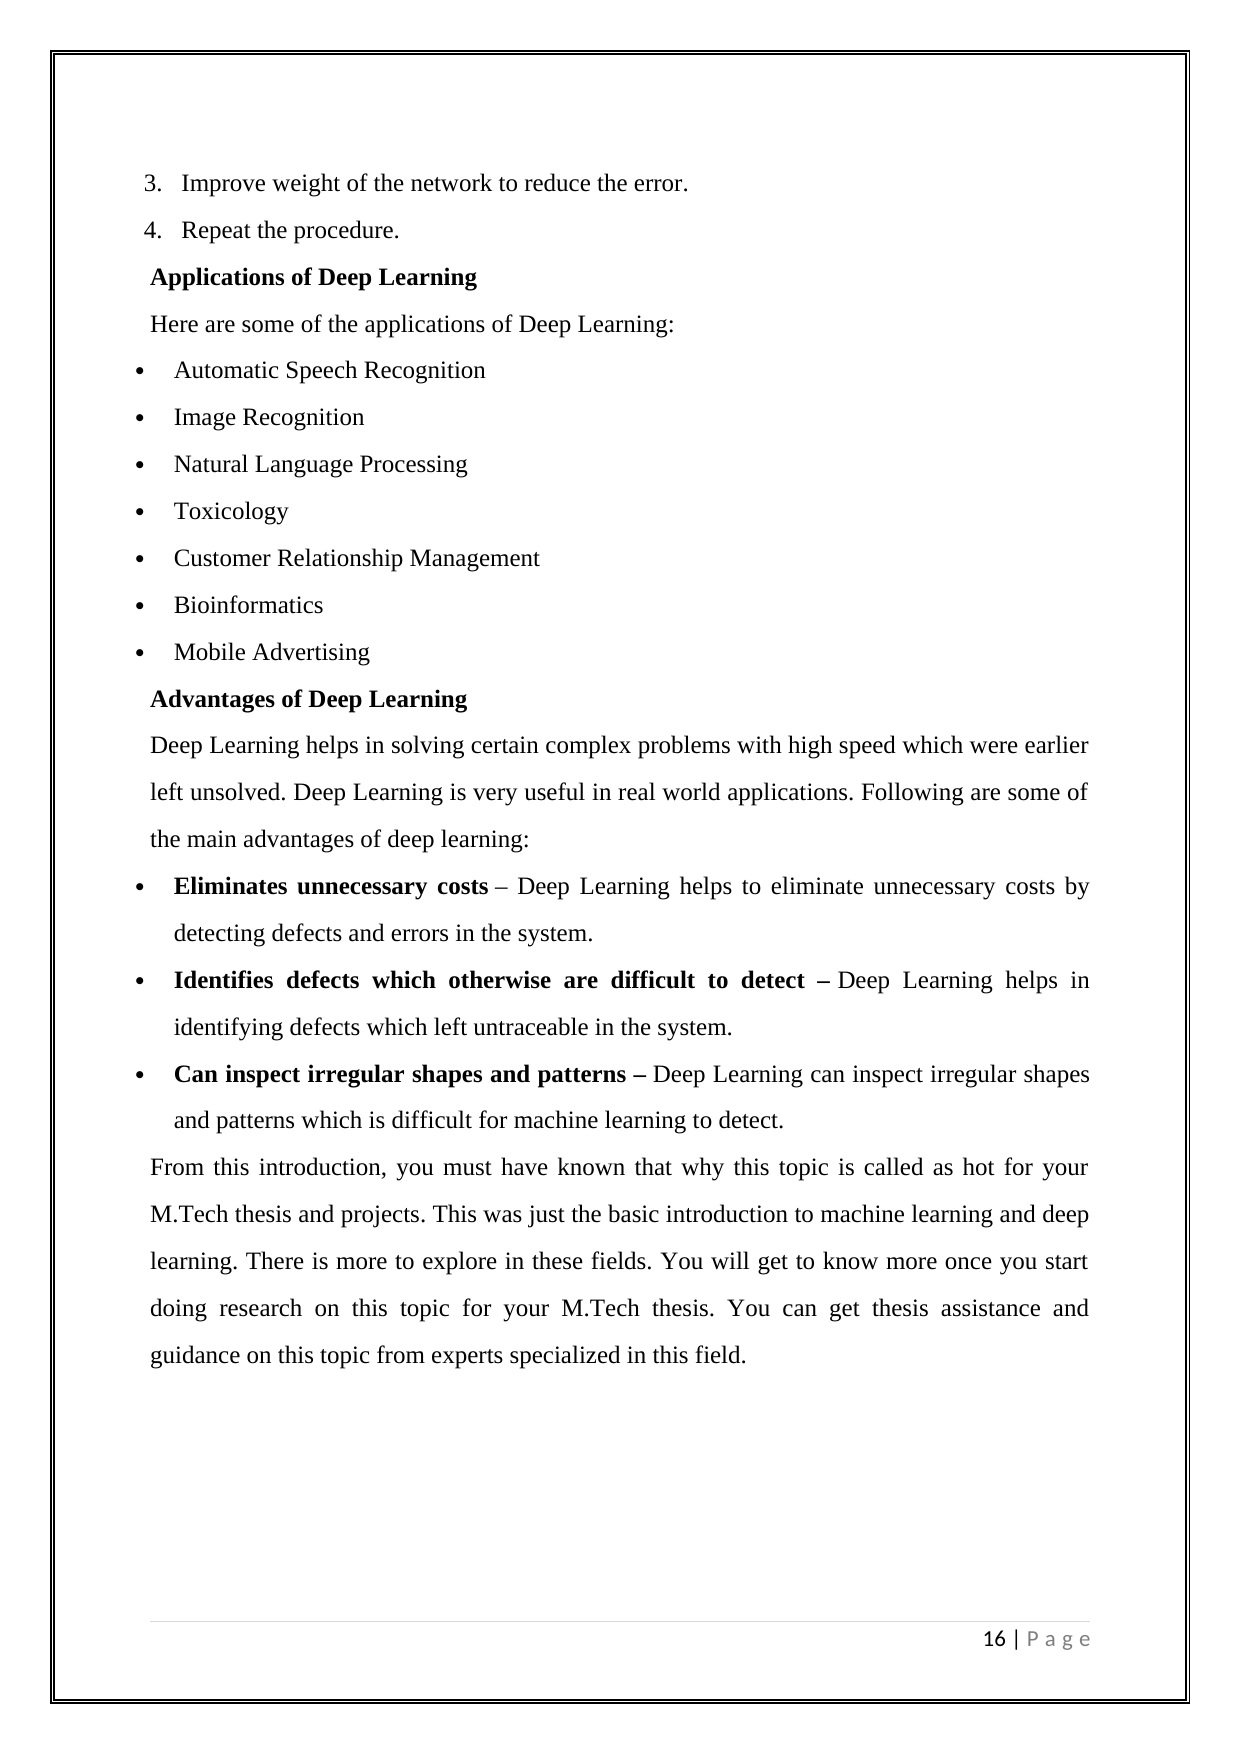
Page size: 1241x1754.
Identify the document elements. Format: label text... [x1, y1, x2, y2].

text Here are some of the applications of Deep Learning: [150, 291, 1090, 337]
list Toxicology [136, 478, 1090, 525]
text Applications of Deep Learning [150, 244, 1090, 291]
text From this introduction, you must have known that why this topic is called as hot for your M.Tech thesis and projects. This was just the basic introduction to machine learning and deep learning. There is more to explore in these fields. You will get to know more once you start doing research on this topic for your M.Tech thesis. You can get thesis assistance and guidance on this topic from experts specialized in this field. [150, 1134, 1090, 1369]
list Mobile Advertising [136, 619, 1090, 666]
text Advantages of Deep Learning [150, 666, 1090, 712]
list Eliminates unnecessary costs – Deep Learning helps to eliminate unnecessary costs by detecting defects and errors in the system. [136, 853, 1090, 947]
list Bioinformatics [136, 572, 1090, 619]
list Repeat the procedure. [144, 197, 1090, 244]
list Customer Relationship Management [136, 525, 1090, 572]
list Improve weight of the network to reduce the error. [144, 150, 1090, 197]
list Image Recognition [136, 384, 1090, 431]
list Automatic Speech Recognition [136, 337, 1090, 384]
text Deep Learning helps in solving certain complex problems with high speed which were earlier left unsolved. Deep Learning is very useful in real world applications. Following are some of the main advantages of deep learning: [150, 712, 1090, 853]
list Natural Language Processing [136, 431, 1090, 478]
list Identifies defects which otherwise are difficult to detect – Deep Learning helps in identifying defects which left untraceable in the system. [136, 947, 1090, 1041]
list Can inspect irregular shapes and patterns – Deep Learning can inspect irregular shapes and patterns which is difficult for machine learning to detect. [136, 1041, 1090, 1134]
